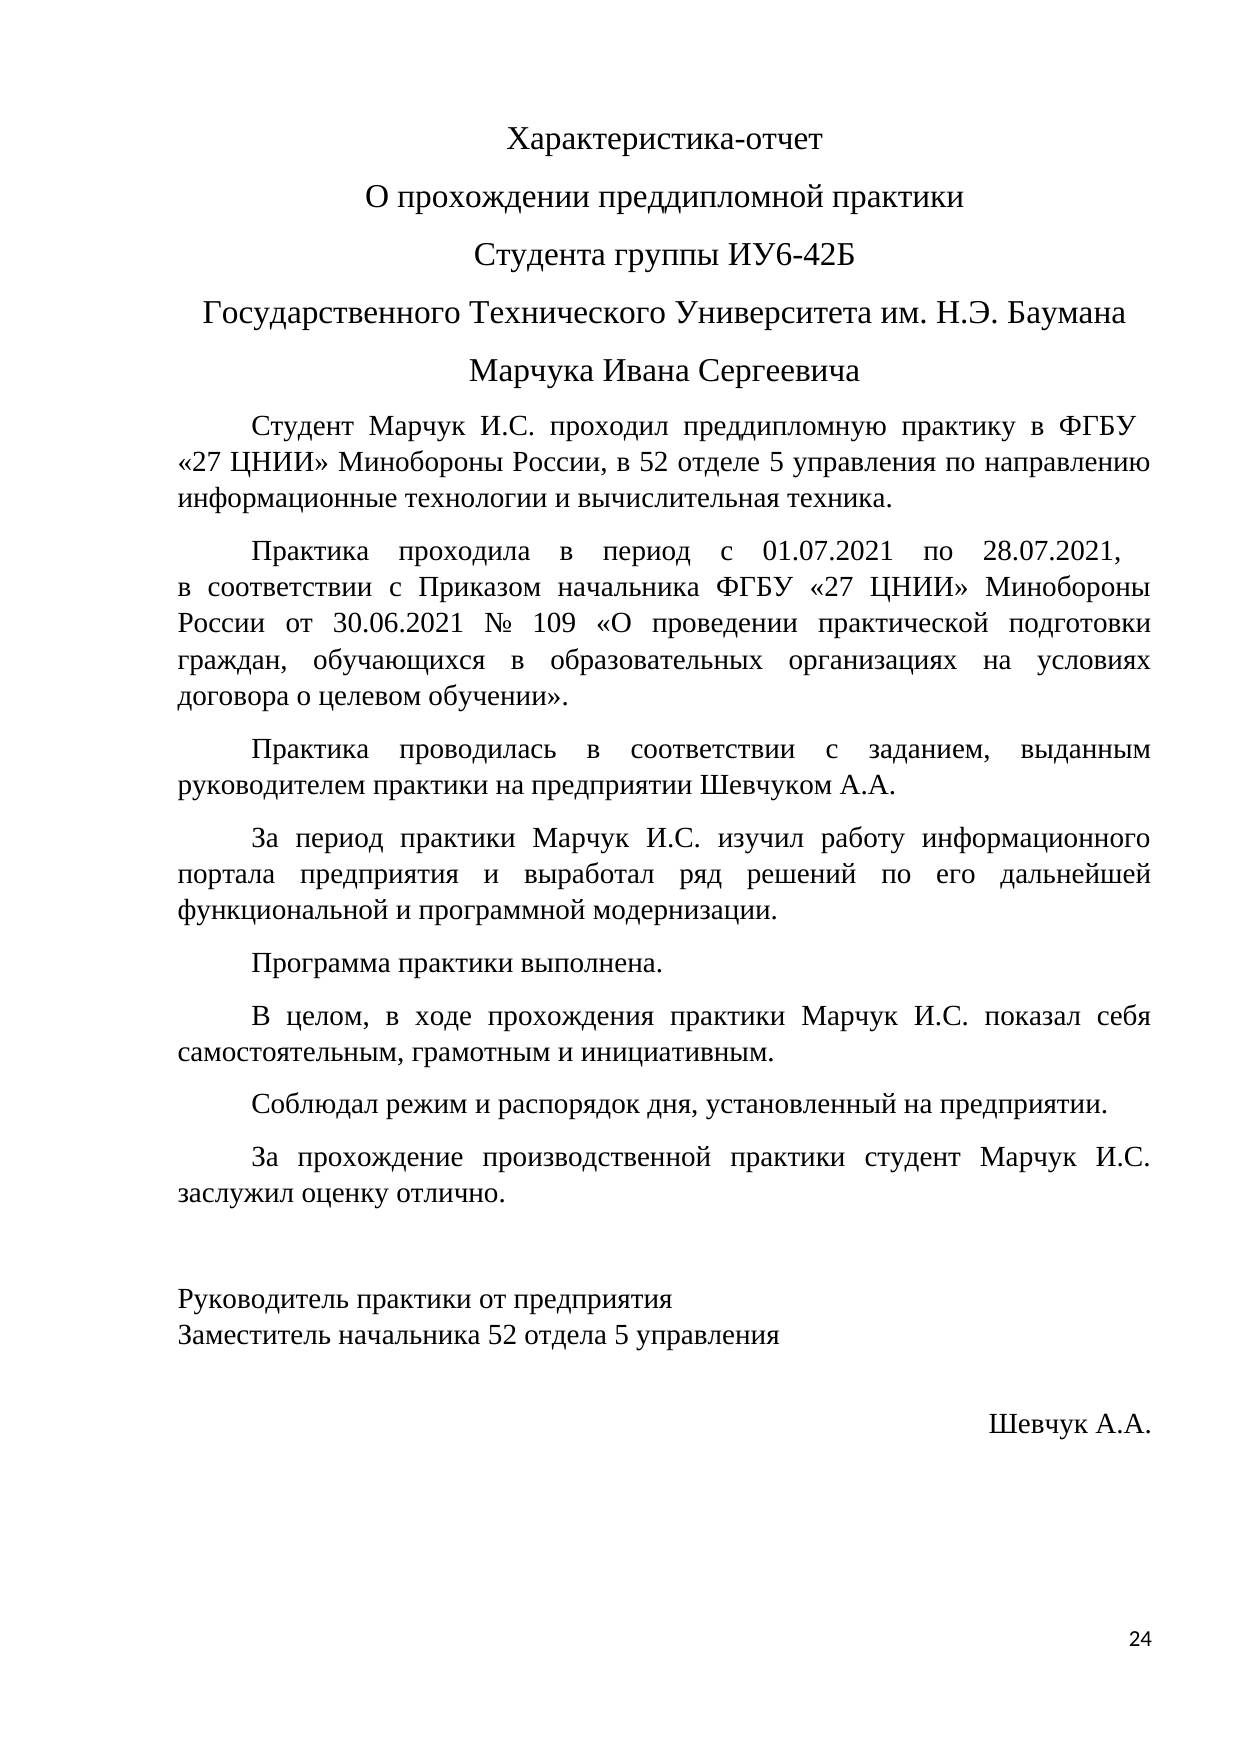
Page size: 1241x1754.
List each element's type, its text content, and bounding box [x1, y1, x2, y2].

text В целом, в ходе прохождения практики Марчук И.С. показал себя самостоятельным, грамотным и инициативным. [177, 998, 1152, 1067]
text За период практики Марчук И.С. изучил работу информационного портала предприятия и выработал ряд решений по его дальнейшей функциональной и программной модернизации. [177, 820, 1152, 926]
text Программа практики выполнена. [177, 945, 1152, 978]
text Государственного Технического Университета им. Н.Э. Баумана [177, 292, 1152, 331]
text Студента группы ИУ6-42Б [177, 234, 1152, 272]
text За прохождение производственной практики студент Марчук И.С. заслужил оценку отлично. [177, 1139, 1152, 1209]
text Марчука Ивана Сергеевича [177, 350, 1152, 388]
text Характеристика-отчет [177, 118, 1152, 156]
text Заместитель начальника 52 отдела 5 управления [177, 1317, 1152, 1351]
text Руководитель практики от предприятия [177, 1281, 1152, 1315]
text О прохождении преддипломной практики [177, 176, 1152, 214]
text Практика проводилась в соответствии с заданием, выданным руководителем практики на предприятии Шевчуком А.А. [177, 731, 1152, 800]
text Практика проходила в период с 01.07.2021 по 28.07.2021, в соответствии с Приказом начальника ФГБУ «27 ЦНИИ» Минобороны России от 30.06.2021 № 109 «О проведении практической подготовки граждан, обучающихся в образовательных организациях на условиях договора о целевом обучении». [177, 533, 1152, 711]
text Шевчук А.А. [177, 1406, 1152, 1440]
text Соблюдал режим и распорядок дня, установленный на предприятии. [177, 1087, 1152, 1120]
text Студент Марчук И.С. проходил преддипломную практику в ФГБУ «27 ЦНИИ» Минобороны России, в 52 отделе 5 управления по направлению информационные технологии и вычислительная техника. [177, 408, 1152, 514]
